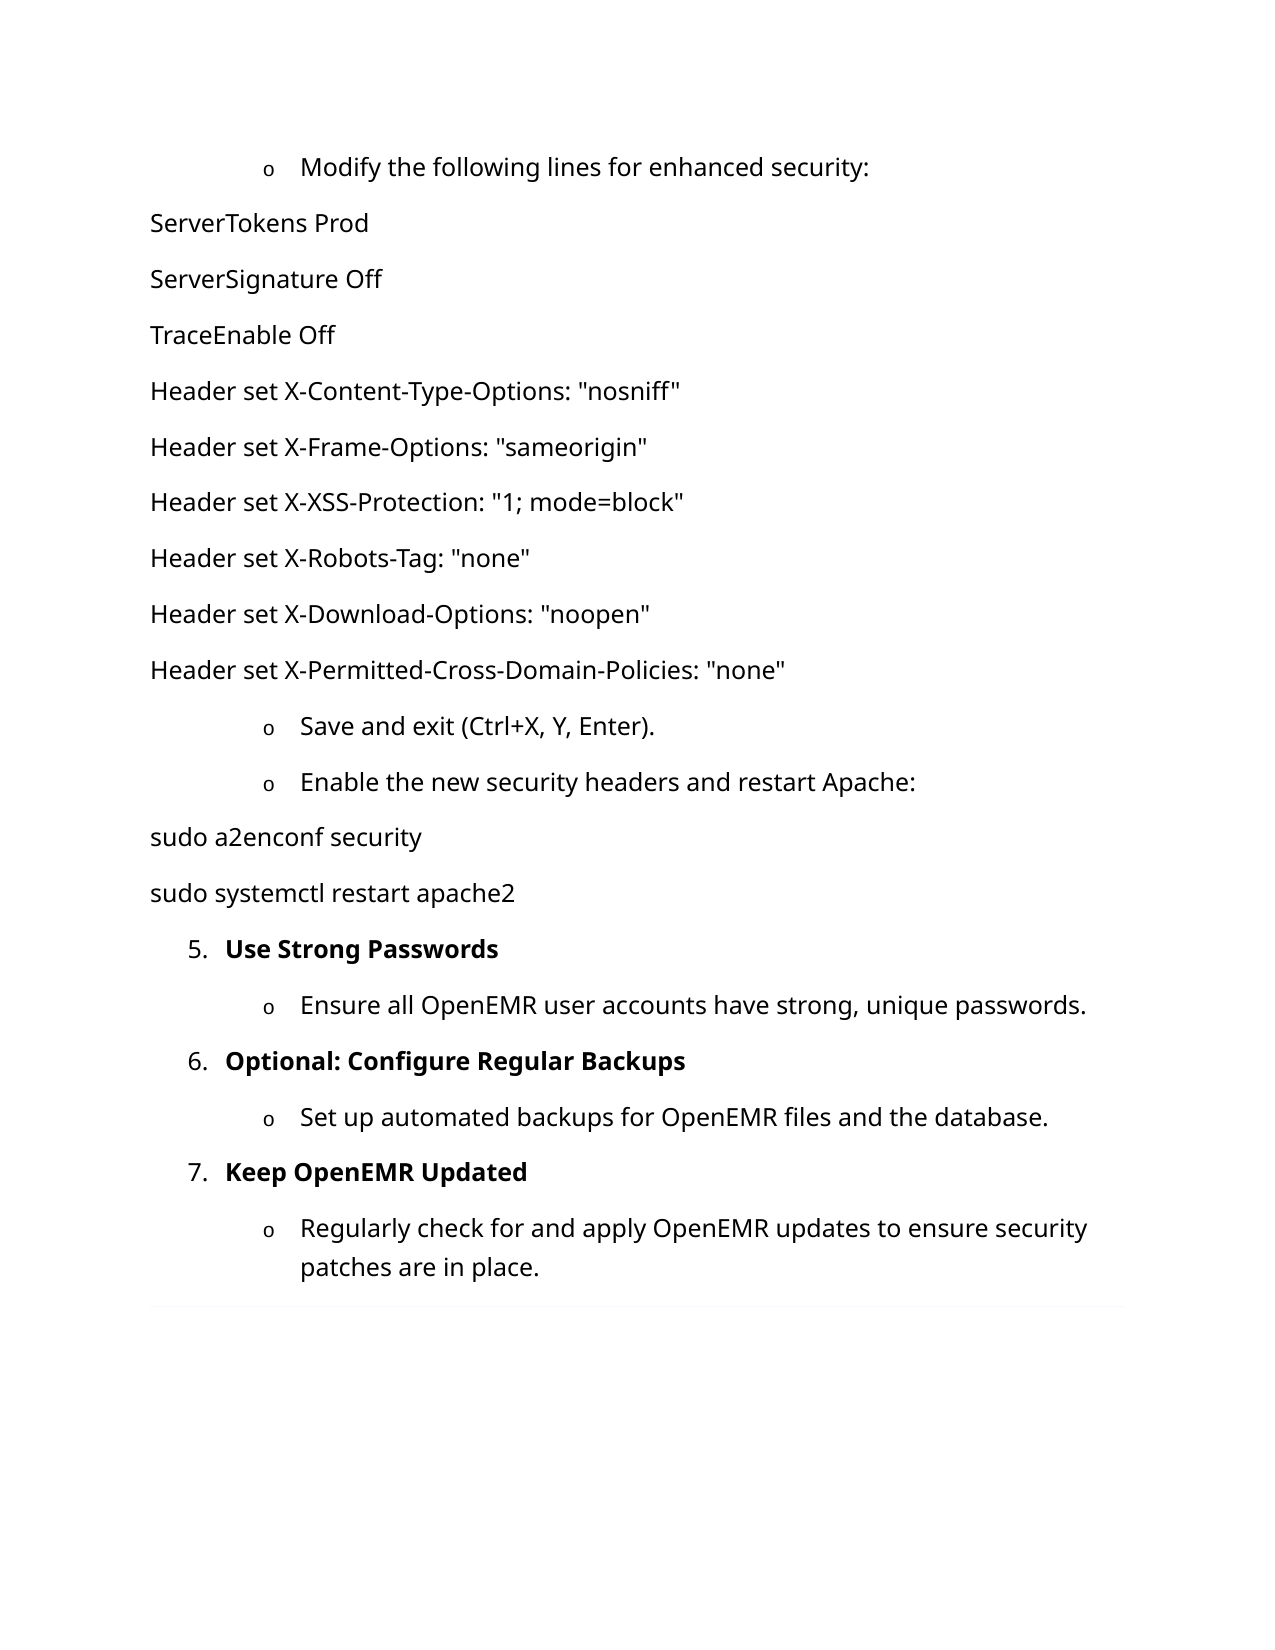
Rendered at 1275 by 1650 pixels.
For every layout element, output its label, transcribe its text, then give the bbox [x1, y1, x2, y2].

text Header set X-Content-Type-Options: "nosniff" [150, 373, 1125, 407]
list Modify the following lines for enhanced security: [262, 150, 1125, 184]
text ServerTokens Prod [150, 206, 1125, 240]
list Enable the new security headers and restart Apache: [262, 764, 1125, 798]
text Header set X-Frame-Options: "sameorigin" [150, 429, 1125, 463]
text ServerSignature Off [150, 262, 1125, 296]
text Header set X-Robots-Tag: "none" [150, 541, 1125, 575]
list Regularly check for and apply OpenEMR updates to ensure security patches are in place. [262, 1211, 1125, 1284]
list Optional: Configure Regular Backups [187, 1043, 1125, 1077]
list Save and exit (Ctrl+X, Y, Enter). [262, 708, 1125, 742]
text sudo systemctl restart apache2 [150, 876, 1125, 910]
text sudo a2enconf security [150, 820, 1125, 854]
list Ensure all OpenEMR user accounts have strong, unique passwords. [262, 987, 1125, 1022]
text Header set X-Permitted-Cross-Domain-Policies: "none" [150, 652, 1125, 687]
text TraceEnable Off [150, 317, 1125, 352]
list Keep OpenEMR Updated [187, 1155, 1125, 1189]
text Header set X-XSS-Protection: "1; mode=block" [150, 485, 1125, 519]
list Set up automated backups for OpenEMR files and the database. [262, 1099, 1125, 1133]
text Header set X-Download-Options: "noopen" [150, 597, 1125, 631]
list Use Strong Passwords [187, 932, 1125, 966]
